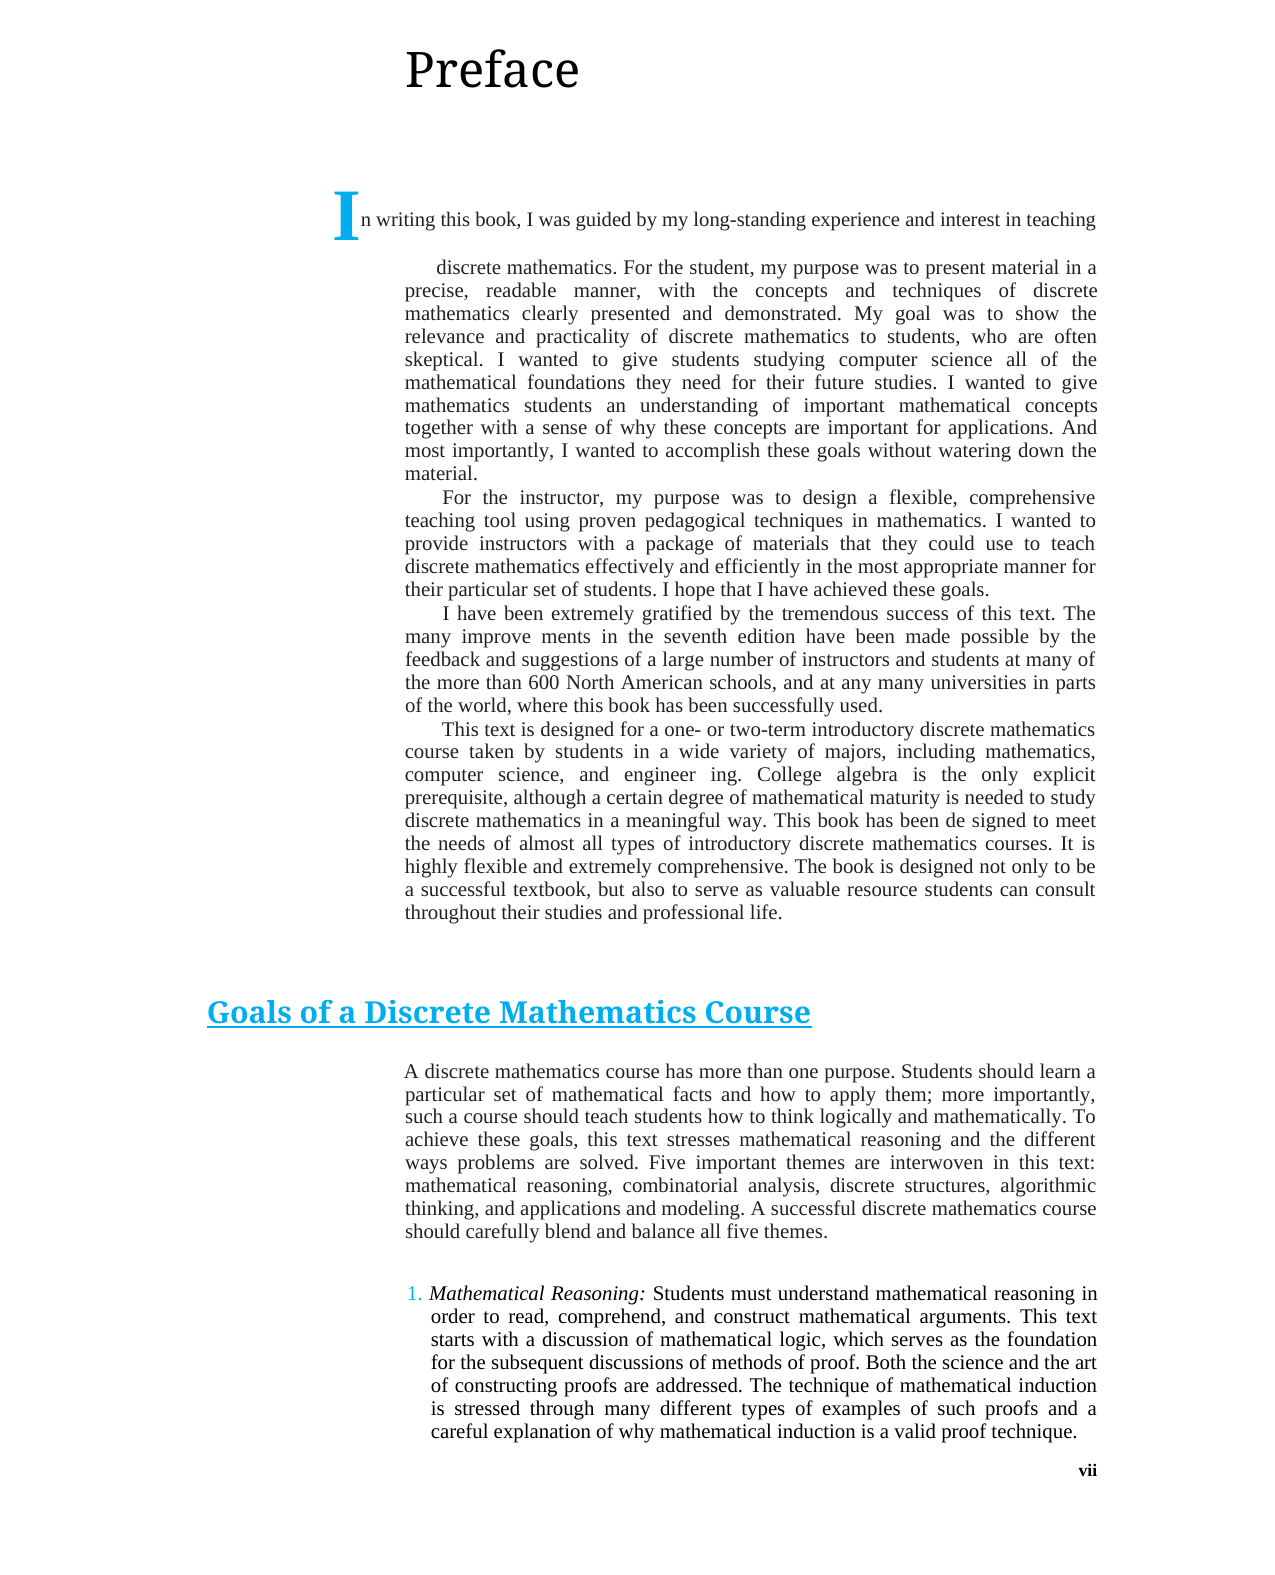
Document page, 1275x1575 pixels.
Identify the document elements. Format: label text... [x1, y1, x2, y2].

text I have been extremely gratified by the tremendous success of this text. The many improve ments in the seventh edition have been made possible by the feedback and suggestions of a large number of instructors and students at many of the more than 600 North American schools, and at any many universities in parts of the world, where this book has been successfully used. [405, 602, 1097, 717]
text 1. Mathematical Reasoning: Students must understand mathematical reasoning in order to read, comprehend, and construct mathematical arguments. This text starts with a discussion of mathematical logic, which serves as the foundation for the subsequent discussions of methods of proof. Both the science and the art of constructing proofs are addressed. The technique of mathematical induction is stressed through many different types of examples of such proofs and a careful explanation of why mathematical induction is a valid proof technique. [407, 1282, 1098, 1443]
text vii [150, 1460, 1097, 1480]
text Goals of a Discrete Mathematics Course [207, 991, 1125, 1032]
text This text is designed for a one- or two-term introductory discrete mathematics course taken by students in a wide variety of majors, including mathematics, computer science, and engineer ing. College algebra is the only explicit prerequisite, although a certain degree of mathematical maturity is needed to study discrete mathematics in a meaningful way. This book has been de signed to meet the needs of almost all types of introductory discrete mathematics courses. It is highly flexible and extremely comprehensive. The book is designed not only to be a successful textbook, but also to serve as valuable resource students can consult throughout their studies and professional life. [404, 718, 1097, 924]
text discrete mathematics. For the student, my purpose was to present material in a precise, readable manner, with the concepts and techniques of discrete mathematics clearly presented and demonstrated. My goal was to show the relevance and practicality of discrete mathematics to students, who are often skeptical. I wanted to give students studying computer science all of the mathematical foundations they need for their future studies. I wanted to give mathematics students an understanding of important mathematical concepts together with a sense of why these concepts are important for applications. And most importantly, I wanted to accomplish these goals without watering down the material. [404, 256, 1098, 485]
text A discrete mathematics course has more than one purpose. Students should learn a particular set of mathematical facts and how to apply them; more importantly, such a course should teach students how to think logically and mathematically. To achieve these goals, this text stresses mathematical reasoning and the different ways problems are solved. Five important themes are interwoven in this text: mathematical reasoning, combinatorial analysis, discrete structures, algorithmic thinking, and applications and modeling. A successful discrete mathematics course should carefully blend and balance all five themes. [404, 1060, 1097, 1243]
text Preface [406, 35, 1125, 102]
text In writing this book, I was guided by my long-standing experience and interest in teaching [150, 171, 1096, 256]
text For the instructor, my purpose was to design a flexible, comprehensive teaching tool using proven pedagogical techniques in mathematics. I wanted to provide instructors with a package of materials that they could use to teach discrete mathematics effectively and efficiently in the most appropriate manner for their particular set of students. I hope that I have achieved these goals. [404, 486, 1097, 601]
